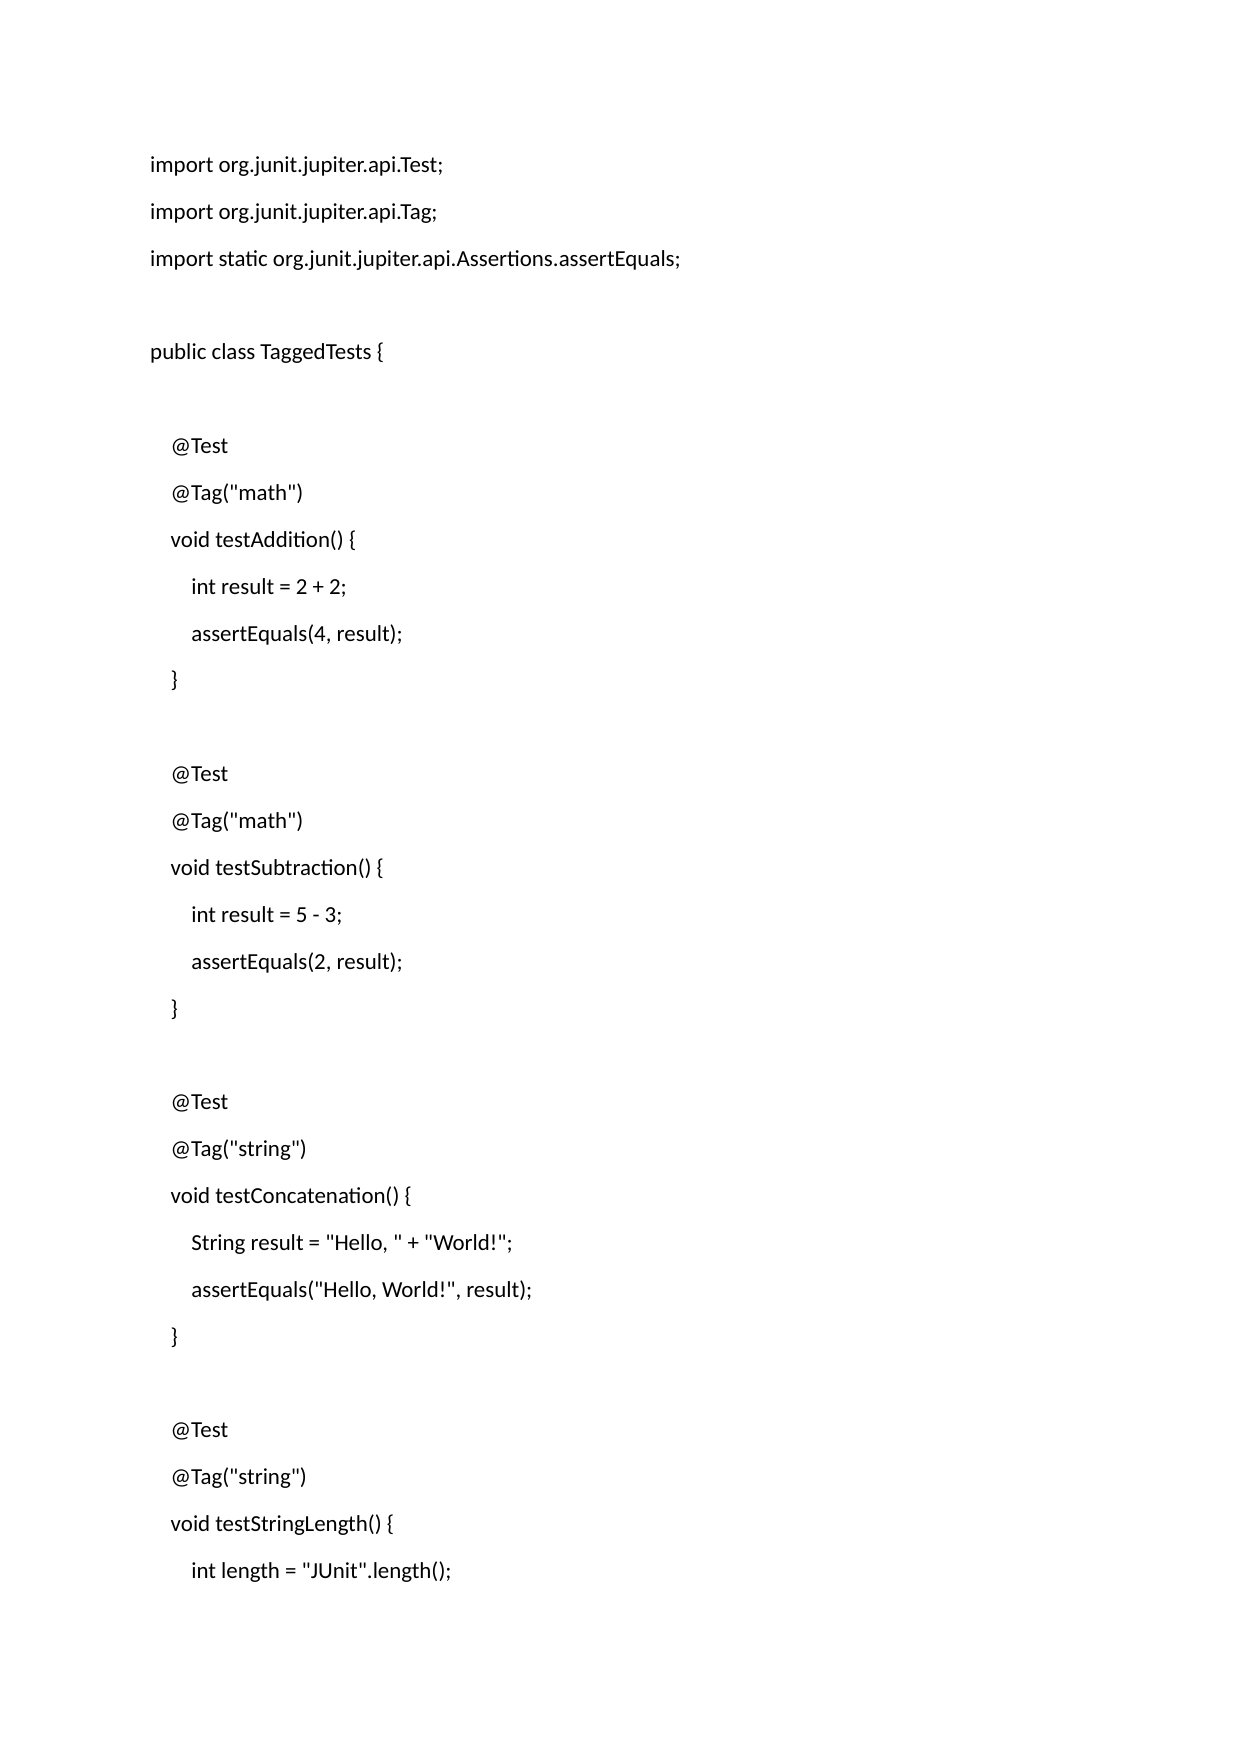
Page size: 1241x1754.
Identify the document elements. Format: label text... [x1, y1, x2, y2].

text @Tag("math") [150, 806, 1090, 834]
text @Test [150, 1416, 1090, 1444]
text void testSubtraction() { [150, 853, 1090, 881]
text @Test [150, 759, 1090, 787]
text import static org.junit.jupiter.api.Assertions.assertEquals; [150, 244, 1090, 272]
text @Tag("string") [150, 1134, 1090, 1162]
text assertEquals(2, result); [150, 947, 1090, 975]
text assertEquals(4, result); [150, 619, 1090, 647]
text void testStringLength() { [150, 1509, 1090, 1537]
text @Test [150, 431, 1090, 459]
text assertEquals("Hello, World!", result); [150, 1275, 1090, 1303]
text String result = "Hello, " + "World!"; [150, 1228, 1090, 1256]
text int result = 2 + 2; [150, 572, 1090, 600]
text void testAddition() { [150, 525, 1090, 553]
text } [150, 1322, 1090, 1350]
text public class TaggedTests { [150, 337, 1090, 366]
text void testConcatenation() { [150, 1181, 1090, 1209]
text @Tag("math") [150, 478, 1090, 506]
text int result = 5 - 3; [150, 900, 1090, 928]
text import org.junit.jupiter.api.Tag; [150, 197, 1090, 225]
text int length = "JUnit".length(); [150, 1556, 1090, 1584]
text @Test [150, 1087, 1090, 1116]
text import org.junit.jupiter.api.Test; [150, 150, 1090, 178]
text } [150, 666, 1090, 694]
text } [150, 994, 1090, 1022]
text @Tag("string") [150, 1462, 1090, 1491]
